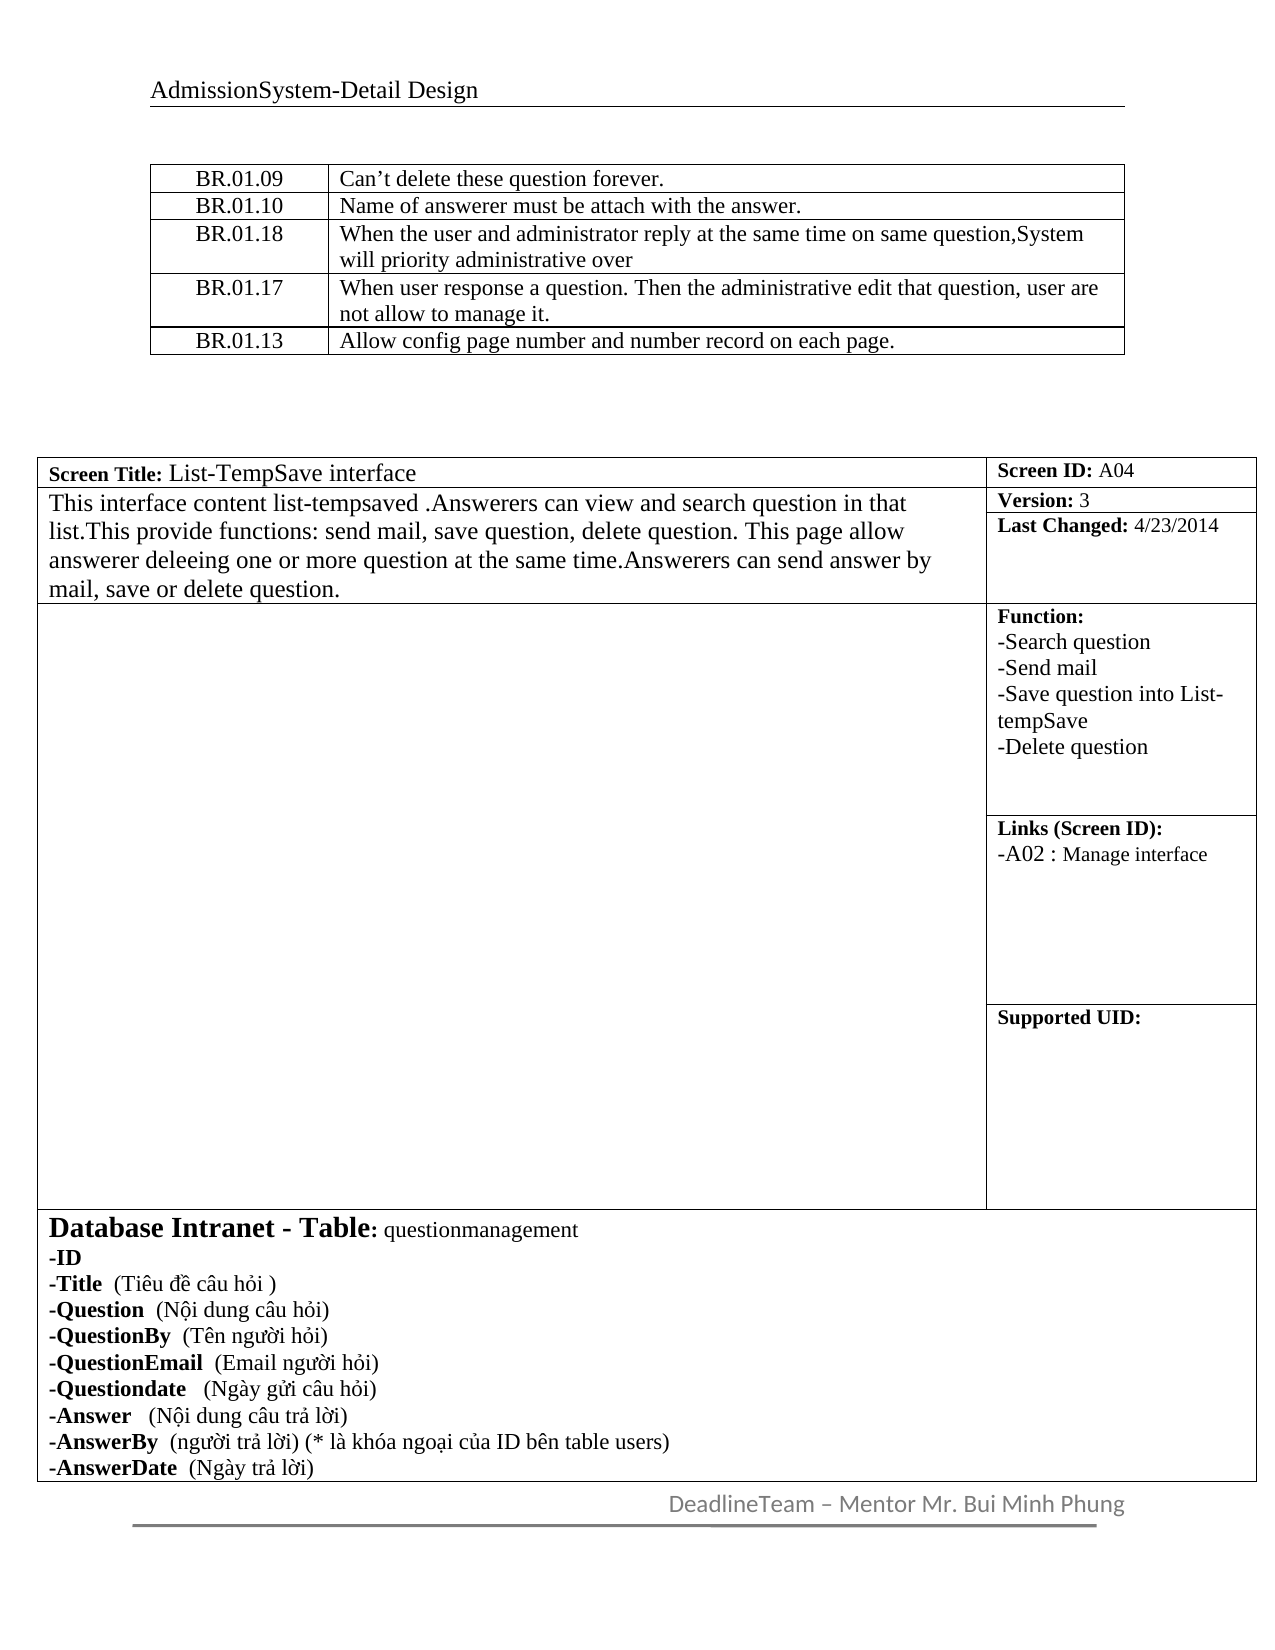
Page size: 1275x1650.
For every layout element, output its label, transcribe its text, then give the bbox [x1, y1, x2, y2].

table_cell BR.01.09 [151, 165, 328, 192]
table_cell Can’t delete these question forever. [329, 165, 1124, 192]
table_cell [38, 604, 986, 1209]
table_header Screen ID: A04 [987, 458, 1256, 487]
table_cell BR.01.13 [151, 328, 328, 354]
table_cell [38, 1210, 1256, 1481]
table_cell Supported UID: [987, 1005, 1256, 1209]
table_cell This interface content list-tempsaved .Answerers can view and search question in that list.This provide functions: send mail, save question, delete question. This page allow answerer deleeing one or more question at the same time.Answerers can send answer by mail, save or delete question. [38, 488, 986, 603]
table_cell Version: 3 [987, 488, 1256, 512]
table_cell When user response a question. Then the administrative edit that question, user are not allow to manage it. [329, 274, 1124, 326]
table_cell Last Changed: 4/23/2014 [987, 513, 1256, 603]
table_cell Links (Screen ID): -A02 : Manage interface [987, 816, 1256, 1004]
table_cell BR.01.18 [151, 220, 328, 273]
table_cell BR.01.10 [151, 193, 328, 219]
table_header Screen Title: List-TempSave interface [38, 458, 986, 487]
table_cell BR.01.17 [151, 274, 328, 326]
table_cell Function: -Search question -Send mail -Save question into List-tempSave -Delete question [987, 604, 1256, 814]
table_cell Allow config page number and number record on each page. [329, 328, 1124, 354]
table_cell When the user and administrator reply at the same time on same question,System will priority administrative over [329, 220, 1124, 273]
table_cell Name of answerer must be attach with the answer. [329, 193, 1124, 219]
